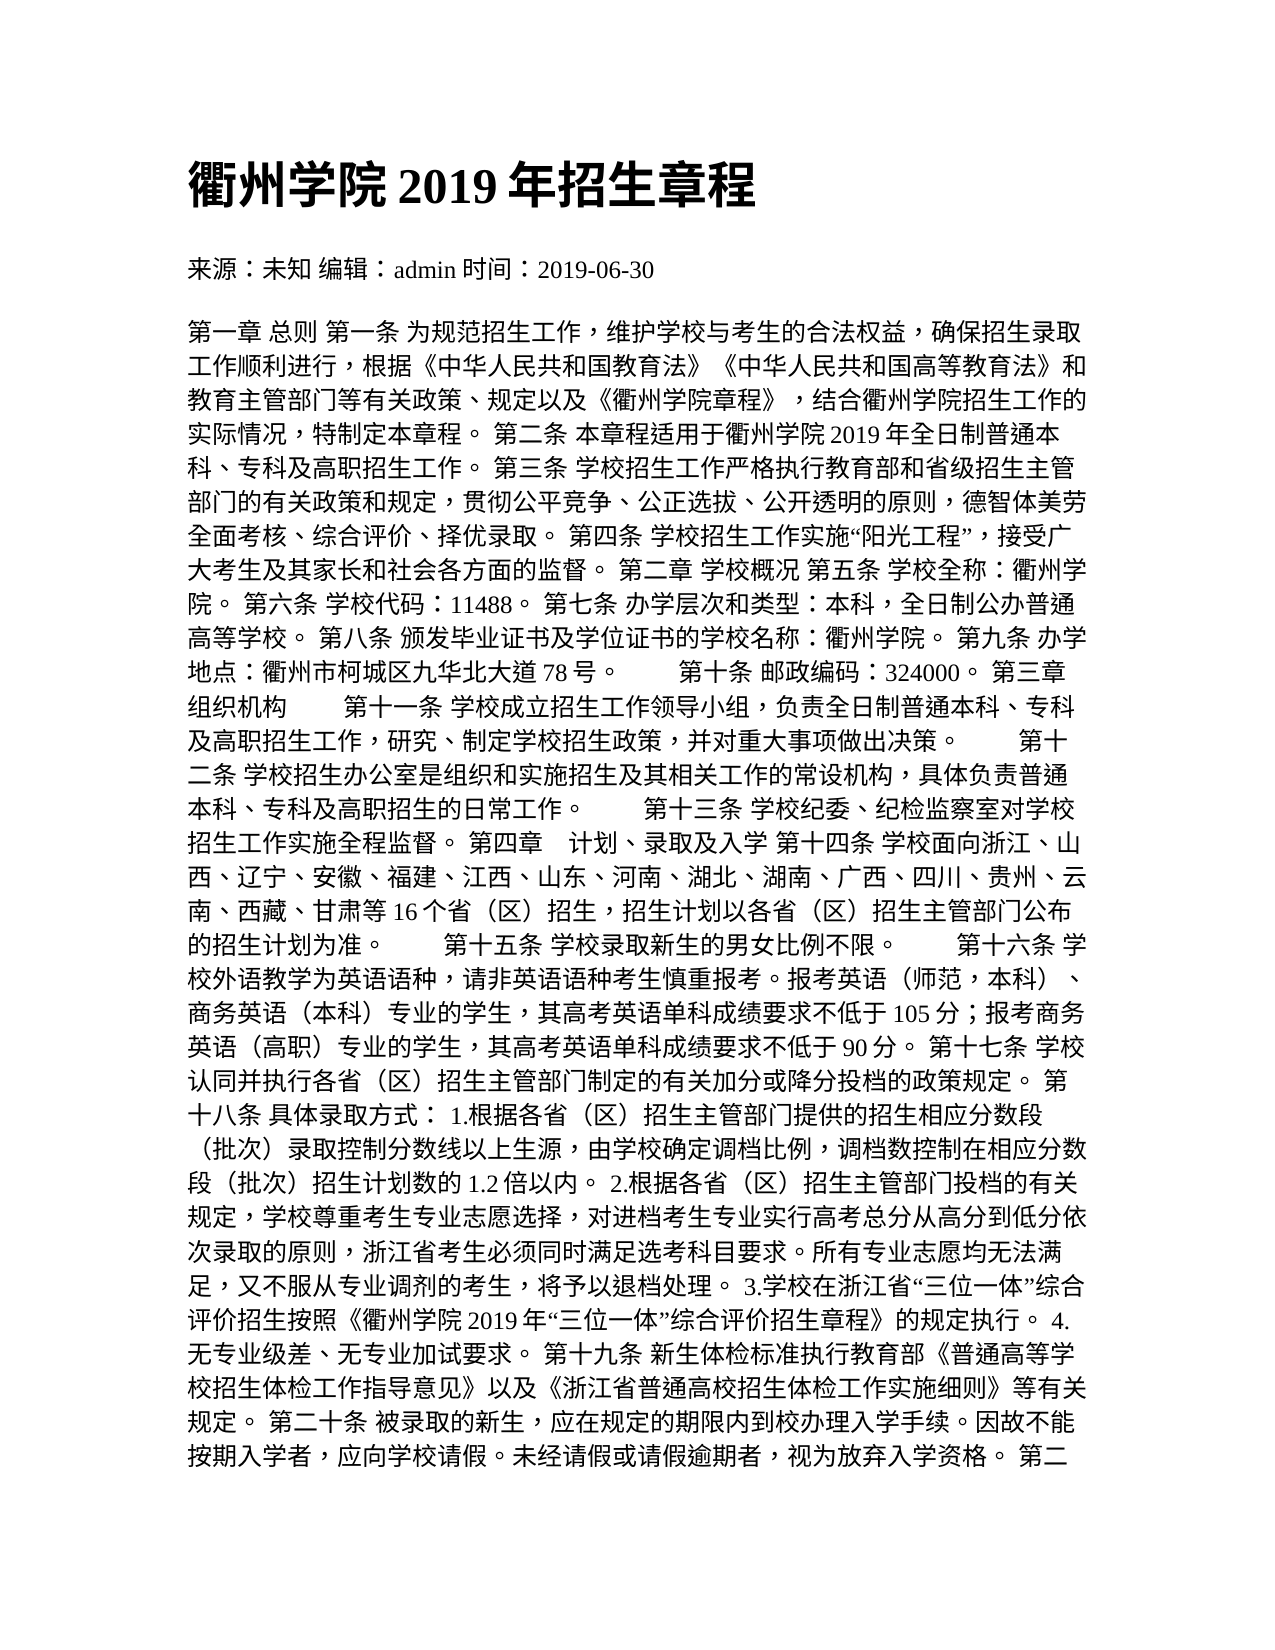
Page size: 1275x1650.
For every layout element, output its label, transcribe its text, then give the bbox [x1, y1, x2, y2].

subtitle 衢州学院2019年招生章程 [187, 150, 1087, 218]
text 来源：未知 编辑：admin 时间：2019-06-30 [187, 252, 1087, 286]
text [187, 314, 1087, 1473]
